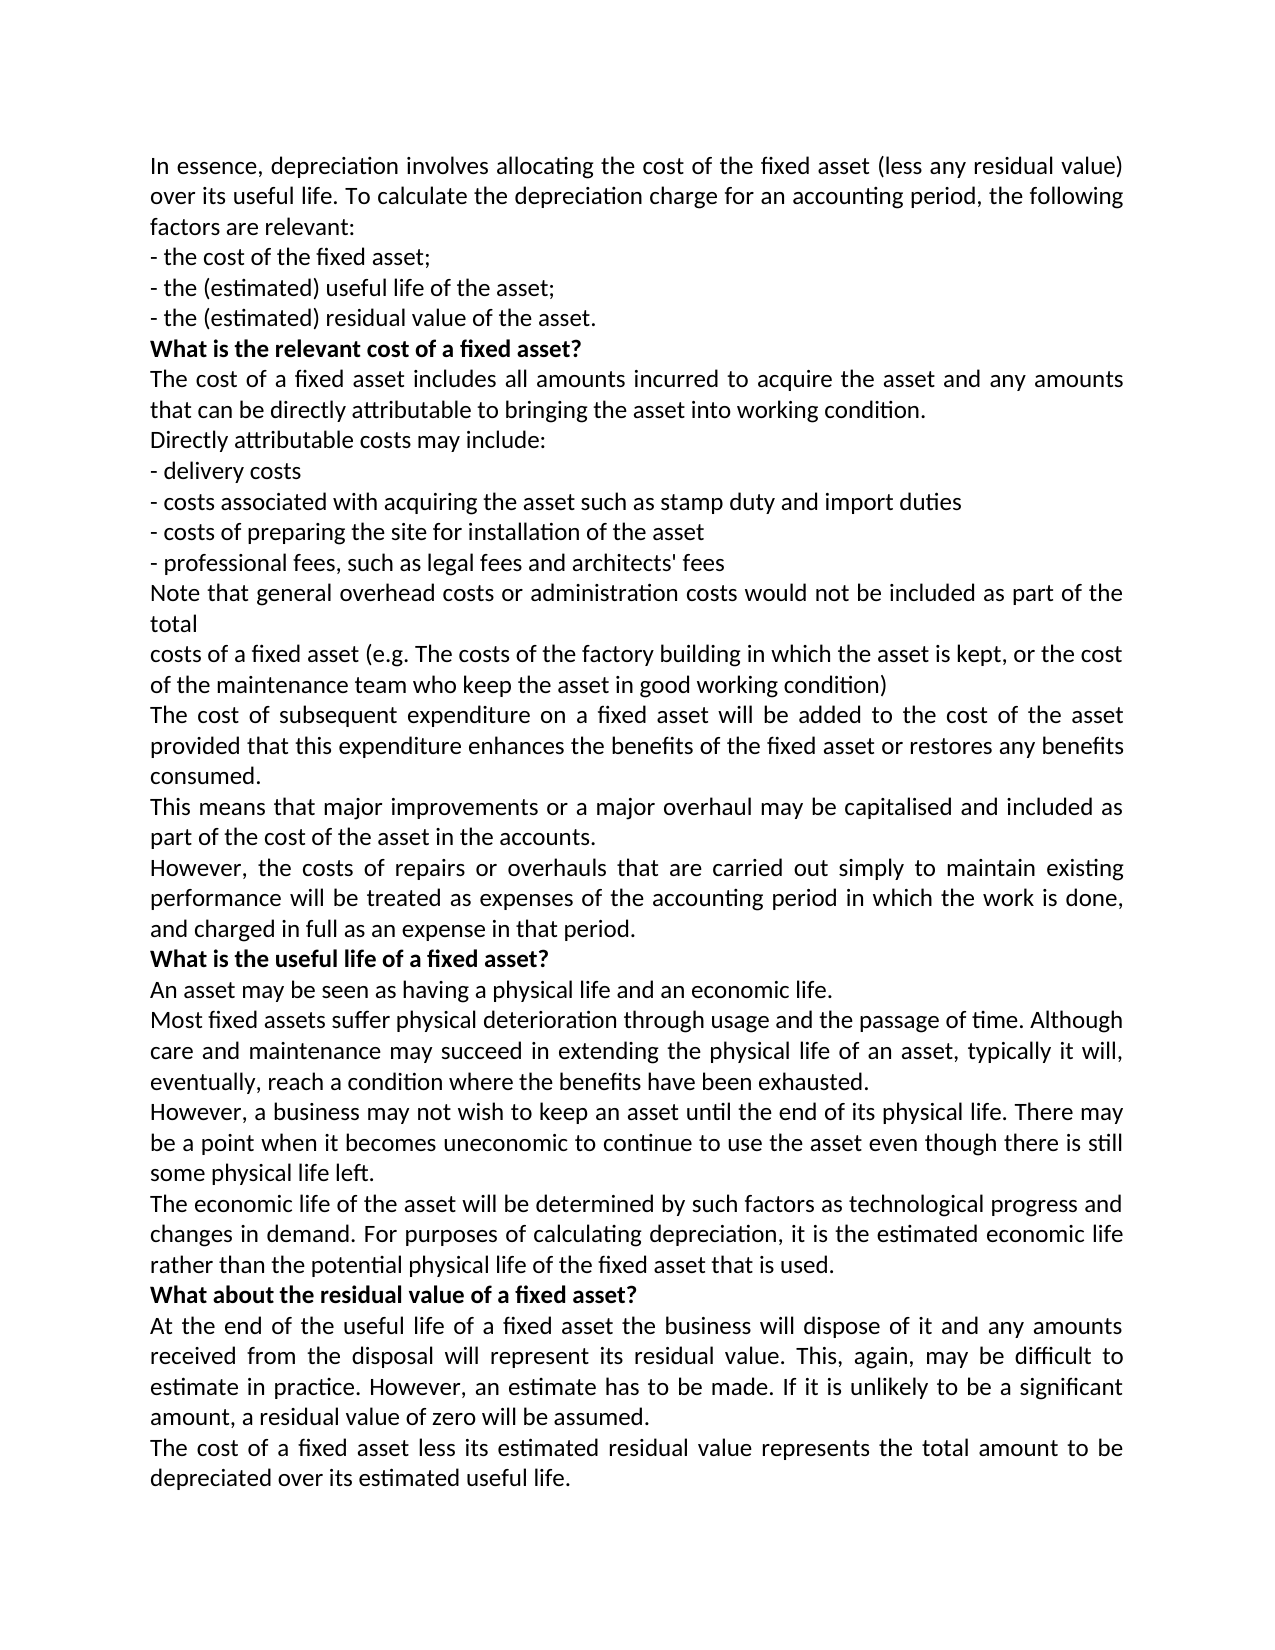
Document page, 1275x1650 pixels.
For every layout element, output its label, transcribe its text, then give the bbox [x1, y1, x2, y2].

text - costs associated with acquiring the asset such as stamp duty and import duties [150, 486, 1125, 516]
text At the end of the useful life of a fixed asset the business will dispose of it and any amounts received from the disposal will represent its residual value. This, again, may be difficult to estimate in practice. However, an estimate has to be made. If it is unlikely to be a significant amount, a residual value of zero will be assumed. [150, 1310, 1125, 1432]
text What is the useful life of a fixed asset? [150, 943, 1125, 974]
text The cost of a fixed asset less its estimated residual value represents the total amount to be depreciated over its estimated useful life. [150, 1432, 1125, 1493]
text - the (estimated) residual value of the asset. [150, 303, 1125, 333]
text - delivery costs [150, 455, 1125, 486]
text An asset may be seen as having a physical life and an economic life. [150, 974, 1125, 1004]
text What is the relevant cost of a fixed asset? [150, 333, 1125, 364]
text Directly attributable costs may include: [150, 425, 1125, 455]
text Most fixed assets suffer physical deterioration through usage and the passage of time. Although care and maintenance may succeed in extending the physical life of an asset, typically it will, eventually, reach a condition where the benefits have been exhausted. [150, 1004, 1125, 1096]
text The cost of a fixed asset includes all amounts incurred to acquire the asset and any amounts that can be directly attributable to bringing the asset into working condition. [150, 364, 1125, 425]
text In essence, depreciation involves allocating the cost of the fixed asset (less any residual value) over its useful life. To calculate the depreciation charge for an accounting period, the following factors are relevant: [150, 150, 1125, 242]
text - professional fees, such as legal fees and architects' fees [150, 547, 1125, 577]
text Note that general overhead costs or administration costs would not be included as part of the total costs of a fixed asset (e.g. The costs of the factory building in which the asset is kept, or the cost of the maintenance team who keep the asset in good working condition) [150, 577, 1125, 699]
text - the cost of the fixed asset; [150, 242, 1125, 272]
text The economic life of the asset will be determined by such factors as technological progress and changes in demand. For purposes of calculating depreciation, it is the estimated economic life rather than the potential physical life of the fixed asset that is used. [150, 1188, 1125, 1279]
text - the (estimated) useful life of the asset; [150, 272, 1125, 303]
text The cost of subsequent expenditure on a fixed asset will be added to the cost of the asset provided that this expenditure enhances the benefits of the fixed asset or restores any benefits consumed. [150, 699, 1125, 791]
text However, a business may not wish to keep an asset until the end of its physical life. There may be a point when it becomes uneconomic to continue to use the asset even though there is still some physical life left. [150, 1096, 1125, 1188]
text However, the costs of repairs or overhauls that are carried out simply to maintain existing performance will be treated as expenses of the accounting period in which the work is done, and charged in full as an expense in that period. [150, 852, 1125, 943]
text - costs of preparing the site for installation of the asset [150, 516, 1125, 547]
text This means that major improvements or a major overhaul may be capitalised and included as part of the cost of the asset in the accounts. [150, 791, 1125, 852]
text What about the residual value of a fixed asset? [150, 1279, 1125, 1310]
